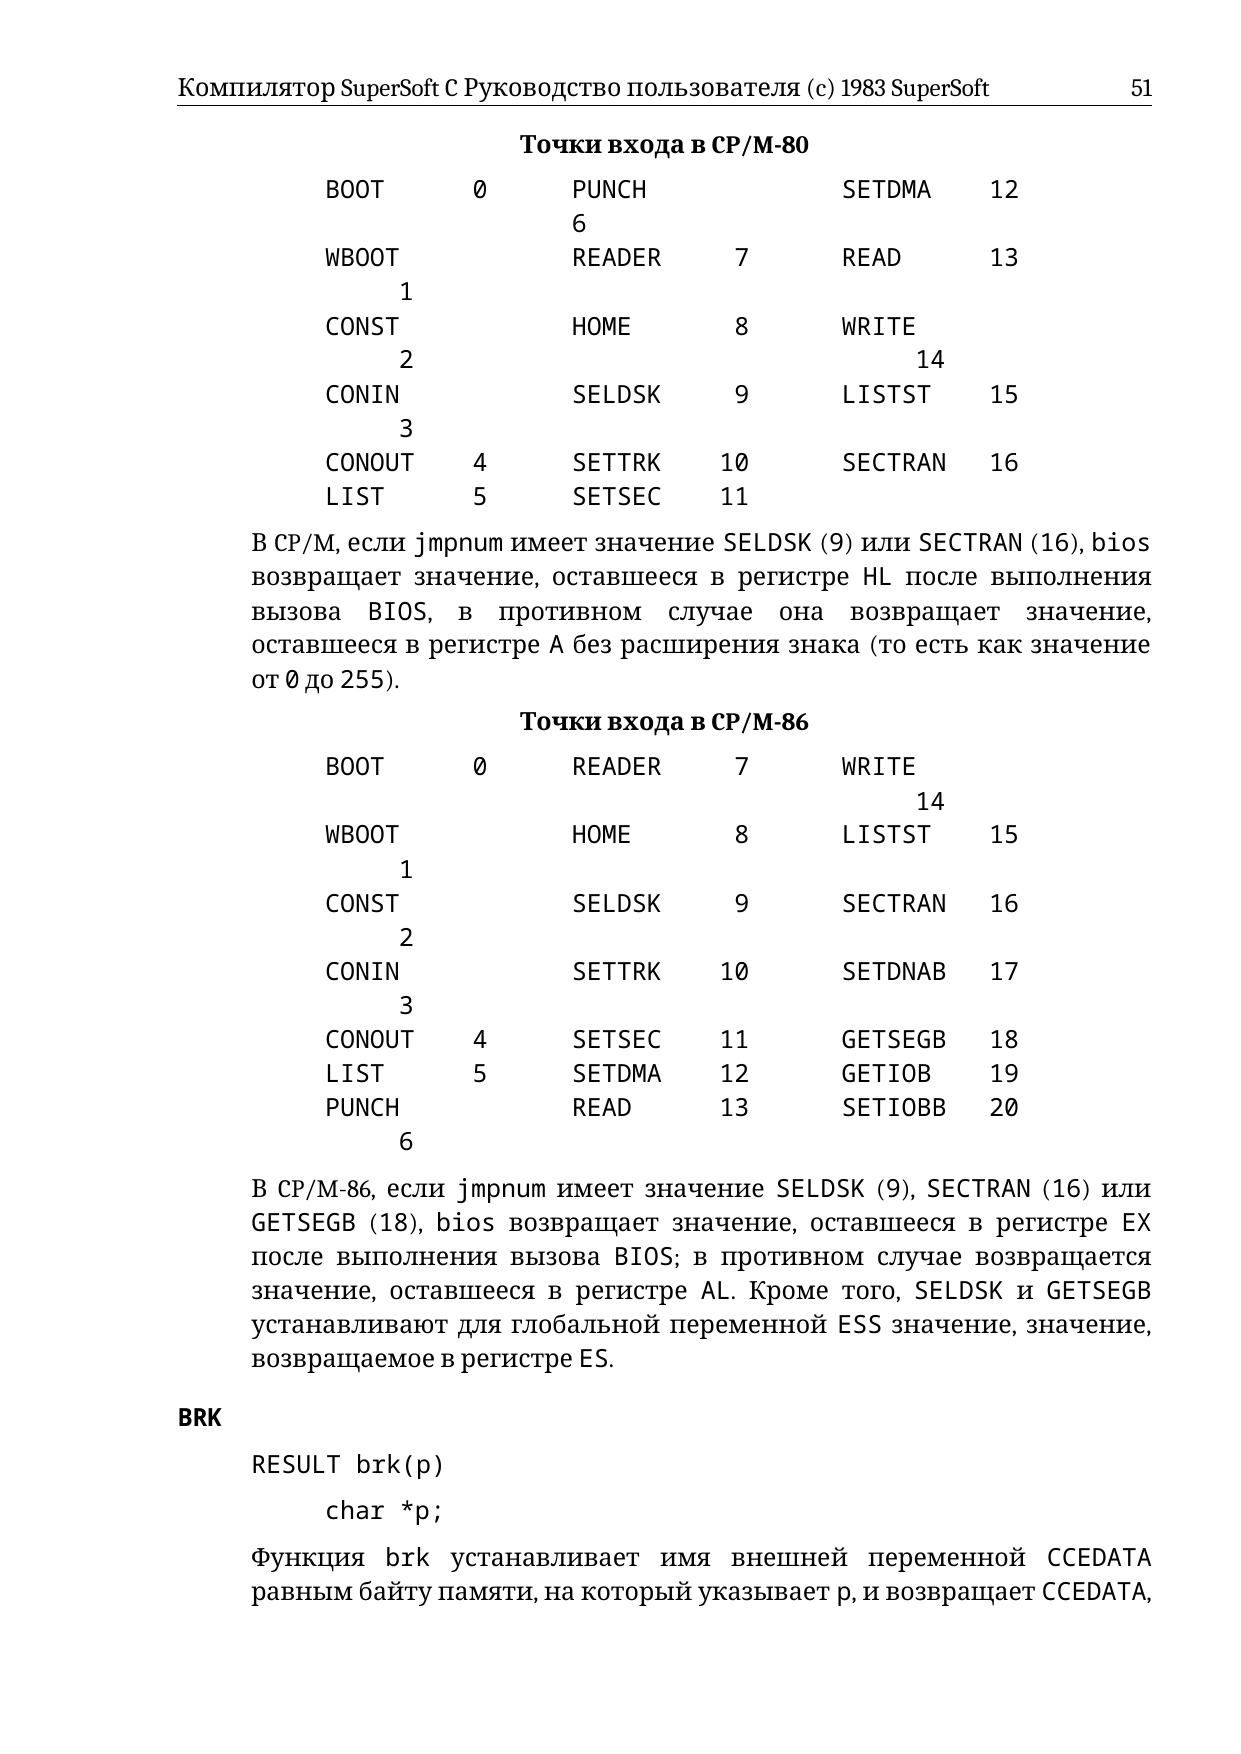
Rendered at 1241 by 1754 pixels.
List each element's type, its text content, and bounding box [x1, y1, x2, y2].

text Точки входа в CP/M-80 [177, 131, 1152, 159]
text Точки входа в CP/M-86 [177, 708, 1152, 737]
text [251, 1539, 1152, 1607]
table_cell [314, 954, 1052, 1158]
text В CP/M-86, если jmpnum имеет значение SELDSK (9), SECTRAN (16) или GETSEGB (18), bios возвращает значение, оставшееся в регистре EX после выполнения вызова BIOS; в противном случае возвращается значение, оставшееся в регистре AL. Кроме того, SELDSK и GETSEGB устанавливают для глобальной переменной ESS значение, значение, возвращаемое в регистре ES. [251, 1170, 1152, 1375]
text char *p; [325, 1493, 1152, 1527]
text BRK [177, 1400, 1152, 1434]
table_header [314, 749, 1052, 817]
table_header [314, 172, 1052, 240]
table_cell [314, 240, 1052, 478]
text RESULT brk(p) [251, 1446, 1152, 1480]
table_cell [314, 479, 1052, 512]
text В CP/M, если jmpnum имеет значение SELDSK (9) или SECTRAN (16), bios возвращает значение, оставшееся в регистре HL после выполнения вызова BIOS, в противном случае она возвращает значение, оставшееся в регистре A без расширения знака (то есть как значение от 0 до 255). [251, 525, 1152, 695]
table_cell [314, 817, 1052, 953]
